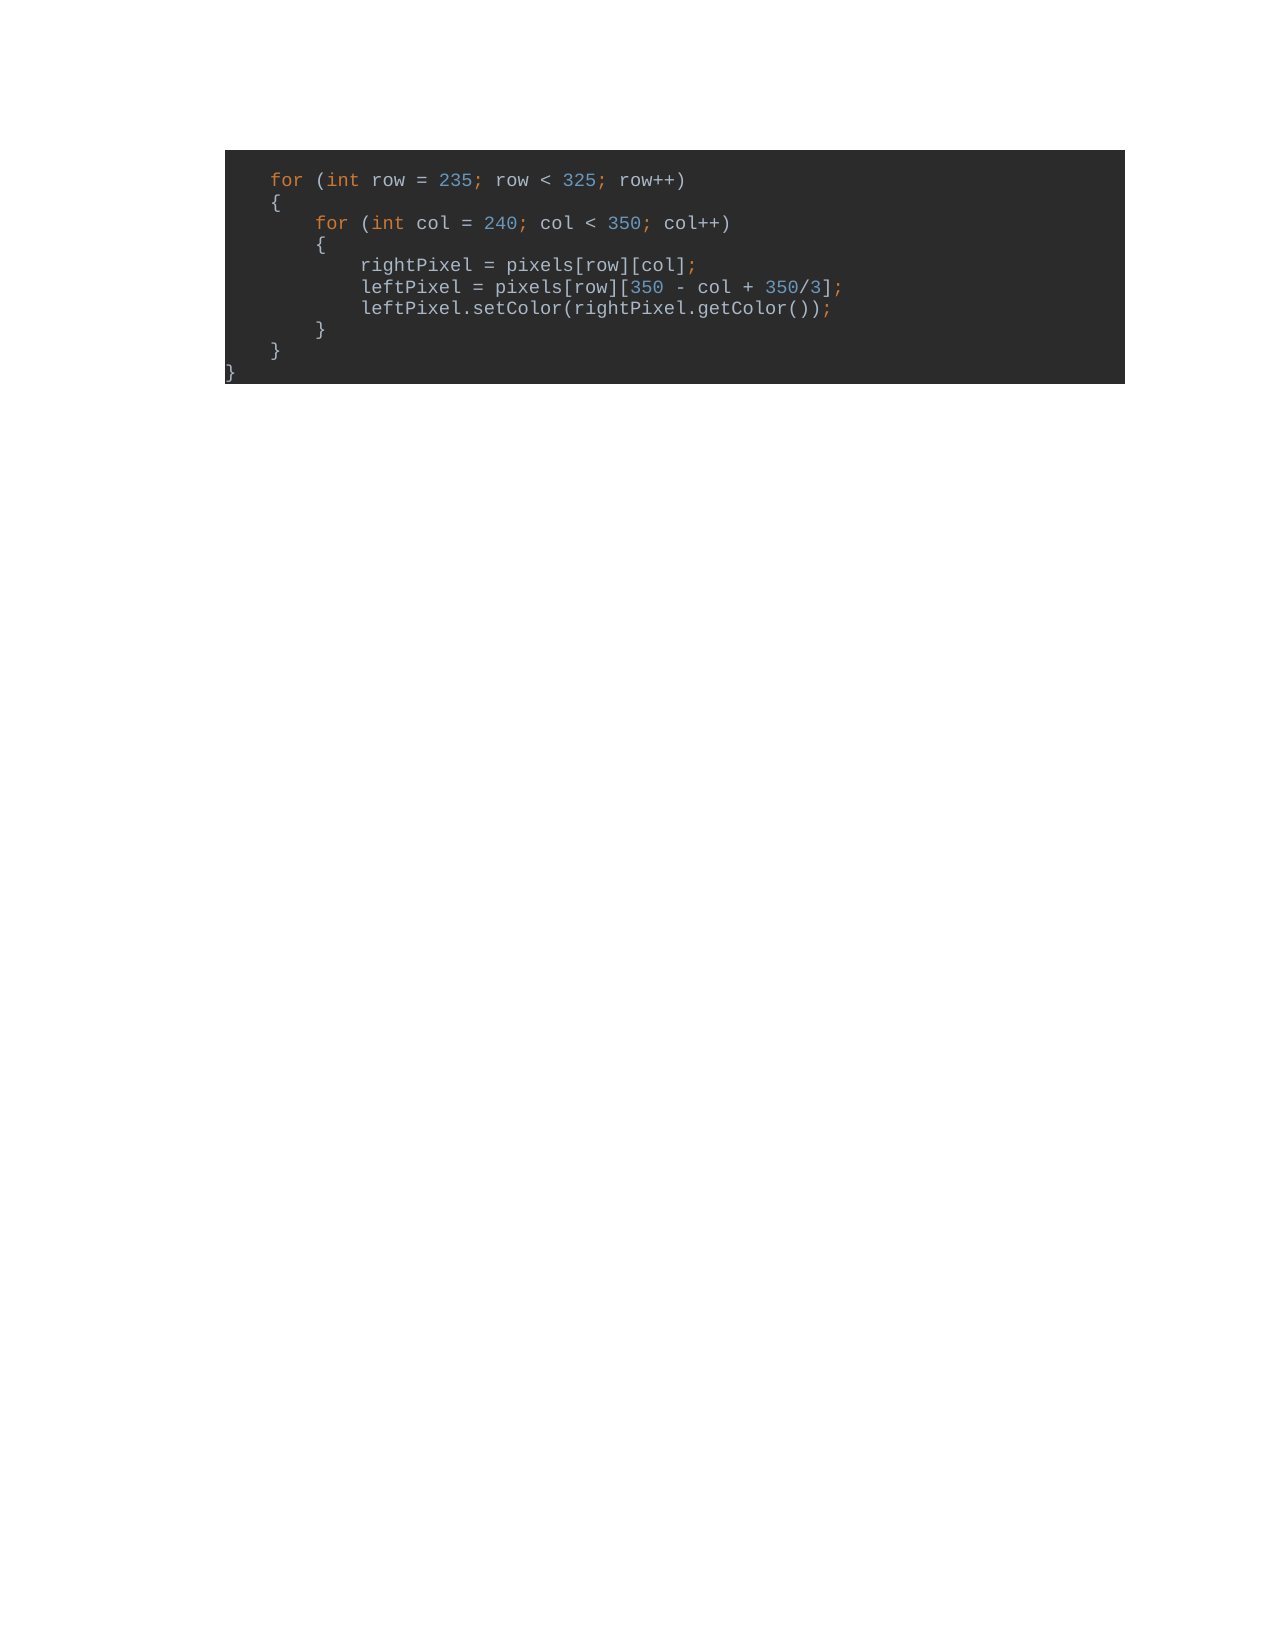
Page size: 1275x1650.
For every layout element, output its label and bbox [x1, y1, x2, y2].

text [225, 150, 1125, 384]
